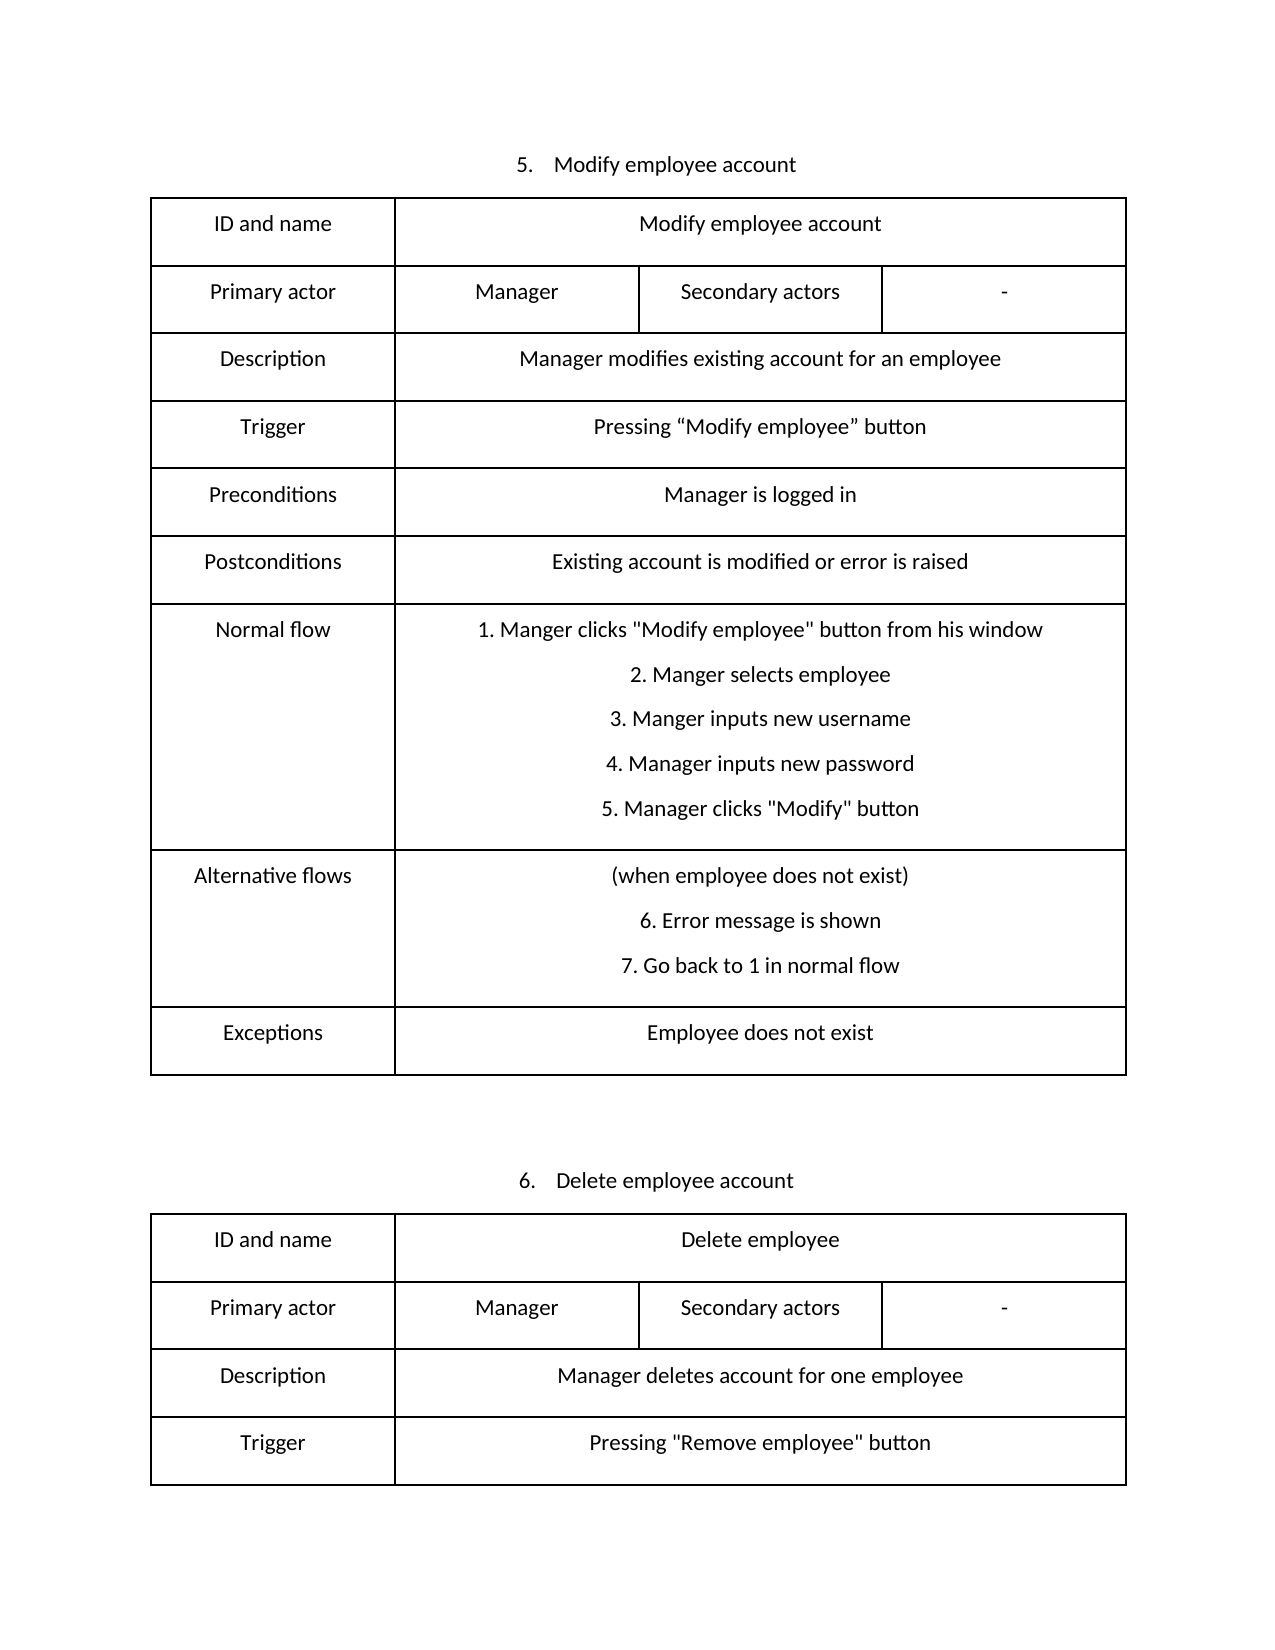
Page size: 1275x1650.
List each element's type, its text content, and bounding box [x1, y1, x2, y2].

table_cell Employee does not exist [396, 1008, 1125, 1073]
table_cell 1. Manger clicks "Modify employee" button from his window 2. Manger selects employee 3. Manger inputs new username 4. Manager inputs new password 5. Manager clicks "Modify" button [396, 605, 1125, 849]
table_cell Existing account is modified or error is raised [396, 537, 1125, 602]
table_header Delete employee [396, 1215, 1125, 1281]
table_cell Primary actor [152, 1283, 394, 1348]
table_cell Description [152, 1350, 394, 1416]
table_cell Preconditions [152, 469, 394, 535]
table_cell Manager deletes account for one employee [396, 1350, 1125, 1416]
table_cell Manager [396, 267, 638, 332]
table_cell Alternative flows [152, 851, 394, 1006]
table_cell Trigger [152, 1418, 394, 1483]
table_cell - [883, 1283, 1125, 1348]
table_cell Description [152, 334, 394, 400]
table_header Modify employee account [396, 199, 1125, 264]
table_cell Secondary actors [640, 267, 881, 332]
table_cell Exceptions [152, 1008, 394, 1073]
list Modify employee account [187, 150, 1125, 178]
table_cell Postconditions [152, 537, 394, 602]
table_cell Pressing "Remove employee" button [396, 1418, 1125, 1483]
table_cell Manager [396, 1283, 638, 1348]
table_cell Normal flow [152, 605, 394, 849]
table_header ID and name [152, 1215, 394, 1281]
table_cell Manager is logged in [396, 469, 1125, 535]
table_cell - [883, 267, 1125, 332]
list Delete employee account [187, 1166, 1125, 1194]
table_cell (when employee does not exist) 6. Error message is shown 7. Go back to 1 in normal flow [396, 851, 1125, 1006]
table_header ID and name [152, 199, 394, 264]
table_cell Secondary actors [640, 1283, 881, 1348]
table_cell Primary actor [152, 267, 394, 332]
table_cell Trigger [152, 402, 394, 467]
table_cell Pressing “Modify employee” button [396, 402, 1125, 467]
table_cell Manager modifies existing account for an employee [396, 334, 1125, 400]
